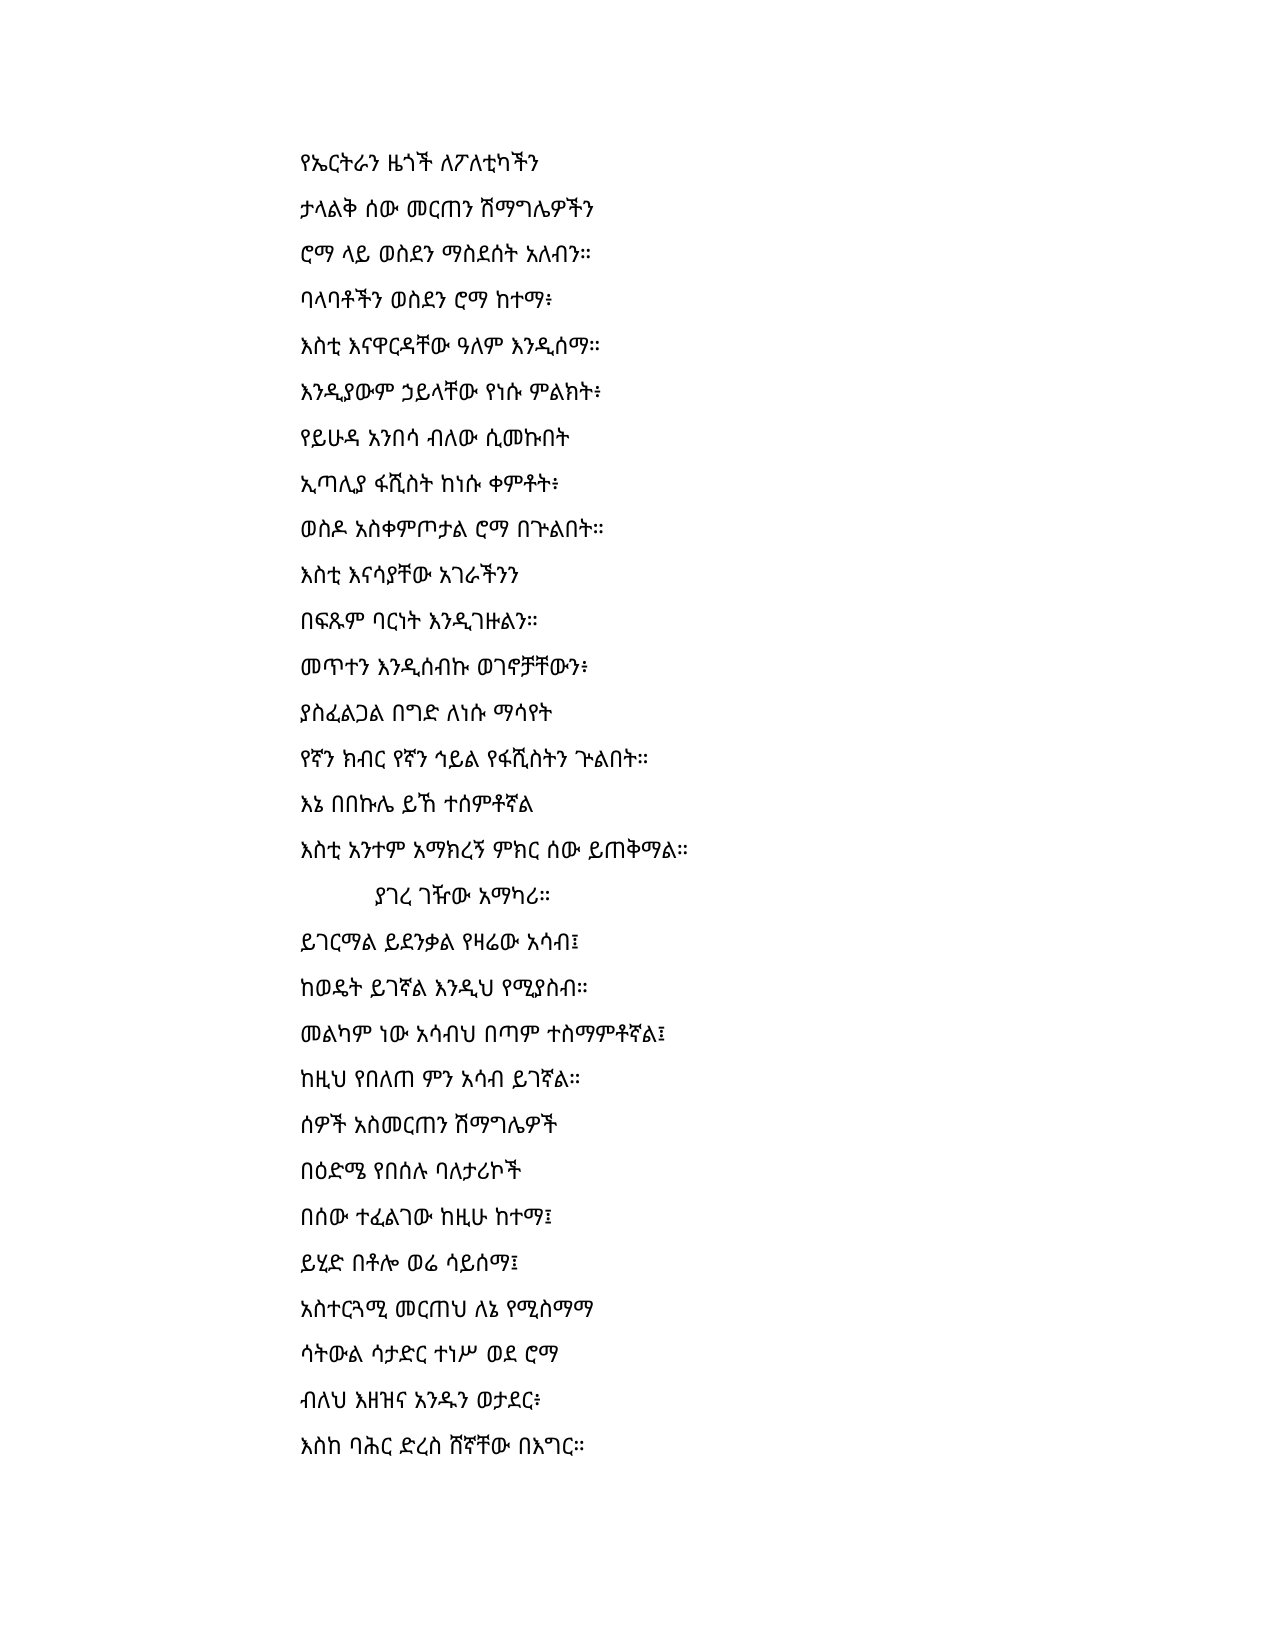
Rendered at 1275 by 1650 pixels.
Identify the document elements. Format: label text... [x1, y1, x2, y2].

text ወስዶ አስቀምጦታል ሮማ በጕልበት። [150, 517, 1125, 543]
text ብለህ እዘዝና አንዱን ወታደር፥ [150, 1387, 1125, 1414]
text የይሁዳ አንበሳ ብለው ሲመኩበት [150, 425, 1125, 452]
text ይገርማል ይደንቃል የዛሬው አሳብ፤ [150, 929, 1125, 956]
text ከወዴት ይገኛል እንዲህ የሚያስብ። [150, 975, 1125, 1002]
text እስቲ አንተም አማክረኝ ምክር ሰው ይጠቅማል። [150, 837, 1125, 864]
text በፍጹም ባርነት እንዲገዙልን። [150, 608, 1125, 635]
text ሳትውል ሳታድር ተነሥ ወደ ሮማ [150, 1342, 1125, 1368]
text በሰው ተፈልገው ከዚሁ ከተማ፤ [150, 1204, 1125, 1231]
text እስቲ እናዋርዳቸው ዓለም እንዲሰማ። [150, 333, 1125, 360]
text ሮማ ላይ ወስደን ማስደሰት አለብን። [150, 242, 1125, 268]
text ይሂድ በቶሎ ወሬ ሳይሰማ፤ [150, 1250, 1125, 1277]
text ታላልቅ ሰው መርጠን ሽማግሌዎችን [150, 196, 1125, 222]
text ሰዎች አስመርጠን ሽማግሌዎች [150, 1112, 1125, 1139]
text መልካም ነው አሳብህ በጣም ተስማምቶኛል፤ [150, 1021, 1125, 1047]
text በዕድሜ የበሰሉ ባለታሪኮች [150, 1158, 1125, 1185]
text ባላባቶችን ወስደን ሮማ ከተማ፥ [150, 287, 1125, 314]
text መጥተን እንዲሰብኩ ወገኖቻቸውን፥ [150, 654, 1125, 681]
text አስተርጓሚ መርጠህ ለኔ የሚስማማ [150, 1296, 1125, 1322]
text ያገረ ገዥው አማካሪ። [150, 883, 1125, 910]
text እንዲያውም ኃይላቸው የነሱ ምልክት፥ [150, 379, 1125, 406]
text የኛን ክብር የኛን ኅይል የፋሺስትን ጕልበት። [150, 746, 1125, 772]
text እኔ በበኩሌ ይኸ ተሰምቶኛል [150, 792, 1125, 818]
text የኤርትራን ዜጎች ለፖለቲካችን [150, 150, 1125, 177]
text ኢጣሊያ ፋሺስት ከነሱ ቀምቶት፥ [150, 471, 1125, 497]
text ከዚህ የበለጠ ምን አሳብ ይገኛል። [150, 1067, 1125, 1093]
text ያስፈልጋል በግድ ለነሱ ማሳየት [150, 700, 1125, 727]
text እስቲ እናሳያቸው አገራችንን [150, 562, 1125, 589]
text እስከ ባሕር ድረስ ሸኛቸው በእግር። [150, 1433, 1125, 1460]
